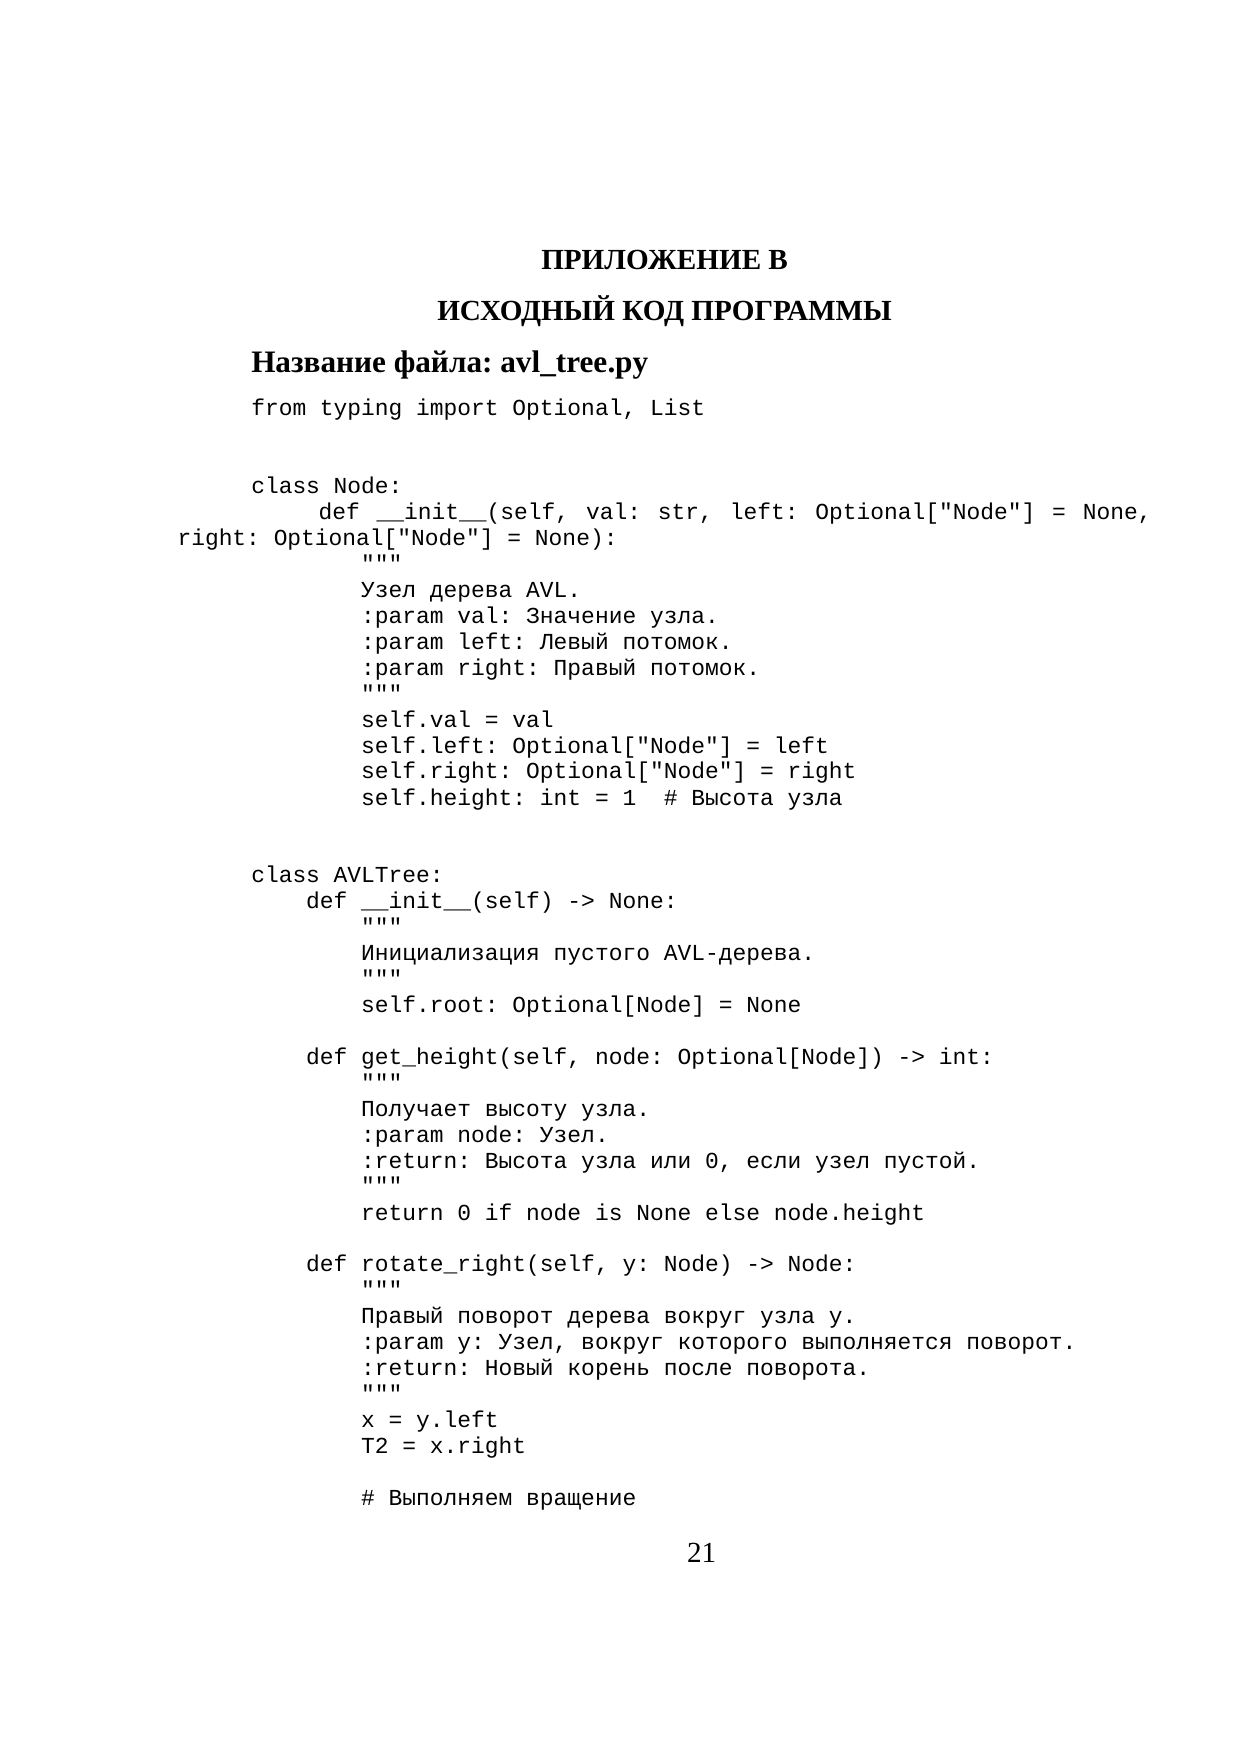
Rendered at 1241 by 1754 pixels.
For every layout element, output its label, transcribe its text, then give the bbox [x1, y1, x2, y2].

text class AVLTree: [177, 864, 1152, 889]
text """ [177, 1071, 1152, 1097]
text :return: Высота узла или 0, если узел пустой. [177, 1149, 1152, 1175]
text """ [177, 1175, 1152, 1201]
text self.val = val [177, 708, 1152, 734]
text self.right: Optional["Node"] = right [177, 760, 1152, 786]
text return 0 if node is None else node.height [177, 1201, 1152, 1227]
text def get_height(self, node: Optional[Node]) -> int: [177, 1045, 1152, 1071]
text :return: Новый корень после поворота. [177, 1356, 1152, 1382]
text :param left: Левый потомок. [177, 630, 1152, 656]
text Правый поворот дерева вокруг узла y. [177, 1304, 1152, 1331]
text from typing import Optional, List [177, 397, 1152, 423]
text class Node: [177, 474, 1152, 501]
text x = y.left [177, 1408, 1152, 1434]
text self.height: int = 1 # Высота узла [177, 786, 1152, 812]
text """ [177, 967, 1152, 993]
text self.left: Optional["Node"] = left [177, 734, 1152, 760]
subtitle Приложение B Исходный код программы [177, 242, 1152, 326]
text def __init__(self) -> None: [177, 889, 1152, 916]
text T2 = x.right [177, 1434, 1152, 1460]
text """ [177, 1279, 1152, 1304]
text """ [177, 916, 1152, 941]
text :param y: Узел, вокруг которого выполняется поворот. [177, 1331, 1152, 1356]
text Инициализация пустого AVL-дерева. [177, 941, 1152, 967]
text Название файла: avl_tree.py [177, 343, 1152, 379]
text def __init__(self, val: str, left: Optional["Node"] = None, right: Optional["Node"] = None): [177, 501, 1152, 552]
text Получает высоту узла. [177, 1097, 1152, 1123]
text :param val: Значение узла. [177, 604, 1152, 630]
text """ [177, 1382, 1152, 1408]
text def rotate_right(self, y: Node) -> Node: [177, 1253, 1152, 1279]
text :param right: Правый потомок. [177, 656, 1152, 682]
text Узел дерева AVL. [177, 578, 1152, 604]
text # Выполняем вращение [177, 1486, 1152, 1512]
text """ [177, 552, 1152, 578]
text """ [177, 682, 1152, 708]
text self.root: Optional[Node] = None [177, 993, 1152, 1019]
text :param node: Узел. [177, 1123, 1152, 1149]
